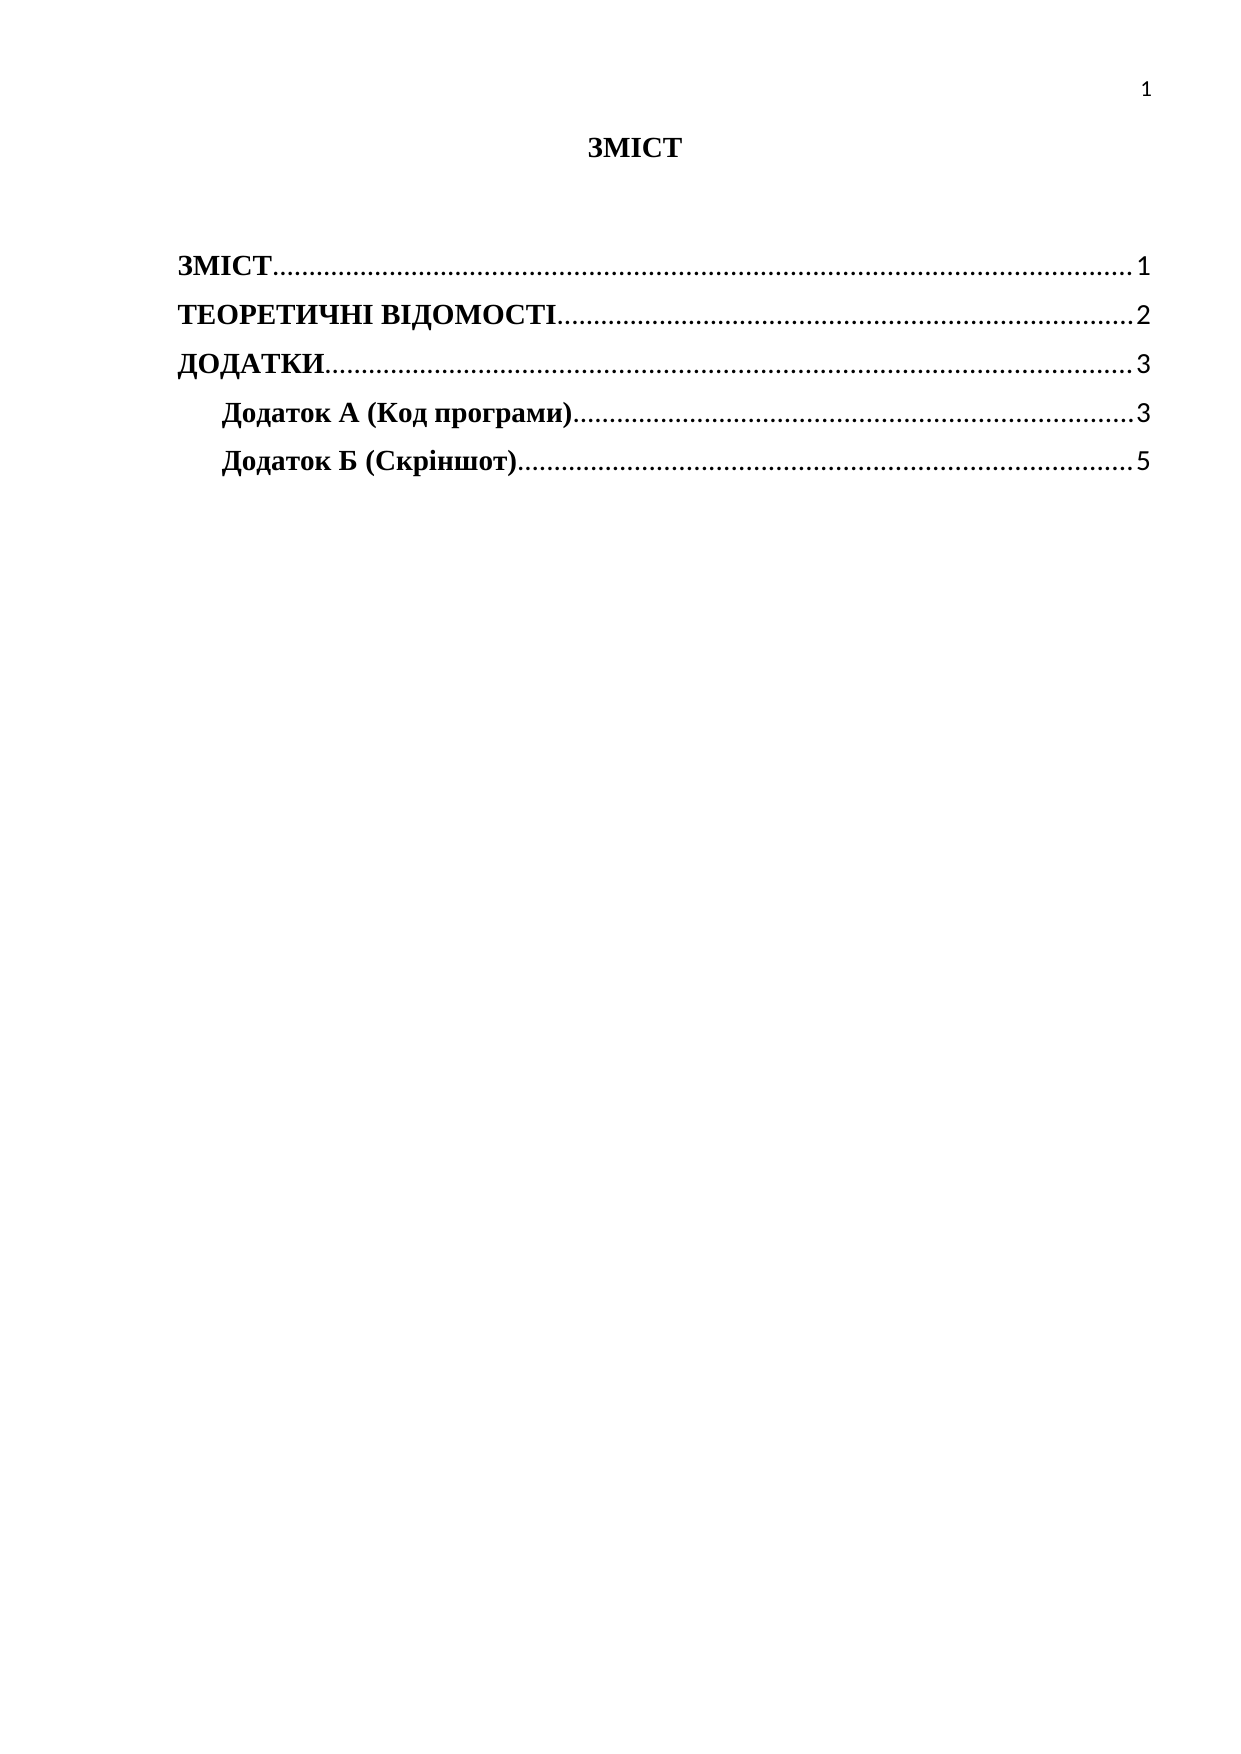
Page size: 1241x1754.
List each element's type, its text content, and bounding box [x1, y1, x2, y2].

subtitle ЗМІСТ [118, 130, 1152, 163]
